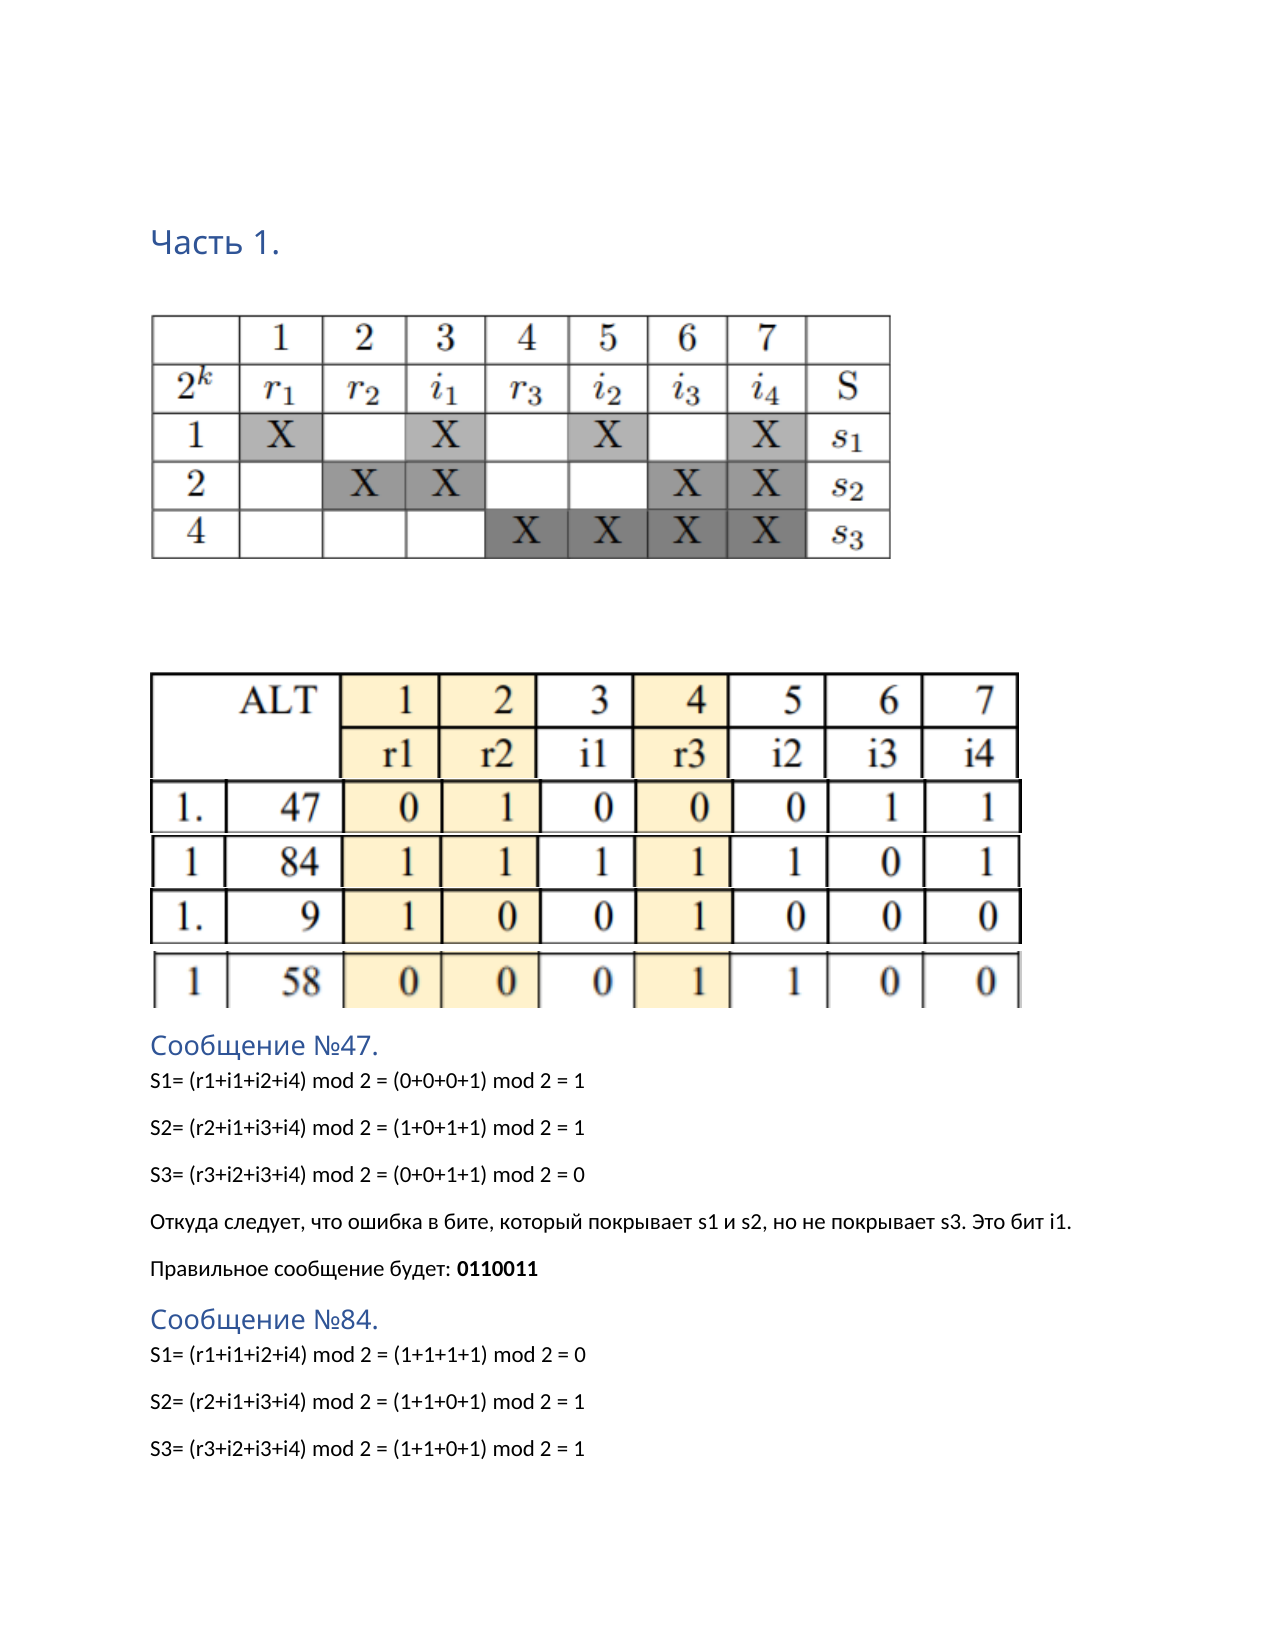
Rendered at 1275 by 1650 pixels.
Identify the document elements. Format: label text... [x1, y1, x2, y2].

text S1= (r1+i1+i2+i4) mod 2 = (0+0+0+1) mod 2 = 1 [150, 1066, 1125, 1094]
text S2= (r2+i1+i3+i4) mod 2 = (1+1+0+1) mod 2 = 1 [150, 1387, 1125, 1415]
text Правильное сообщение будет: 0110011 [150, 1254, 1125, 1282]
subtitle Сообщение №47. [150, 1026, 1125, 1063]
picture [150, 779, 1022, 833]
subtitle Часть 1. [150, 219, 1125, 264]
subtitle Сообщение №84. [150, 1301, 1125, 1337]
picture [150, 888, 1022, 944]
text S2= (r2+i1+i3+i4) mod 2 = (1+0+1+1) mod 2 = 1 [150, 1113, 1125, 1141]
picture [150, 314, 891, 559]
text Откуда следует, что ошибка в бите, который покрывает s1 и s2, но не покрывает s3. Это бит i1. [150, 1207, 1125, 1235]
text S1= (r1+i1+i2+i4) mod 2 = (1+1+1+1) mod 2 = 0 [150, 1340, 1125, 1368]
picture [150, 671, 1019, 778]
text S3= (r3+i2+i3+i4) mod 2 = (0+0+1+1) mod 2 = 0 [150, 1160, 1125, 1188]
text S3= (r3+i2+i3+i4) mod 2 = (1+1+0+1) mod 2 = 1 [150, 1434, 1125, 1462]
picture [150, 951, 1022, 1008]
picture [150, 835, 1021, 887]
